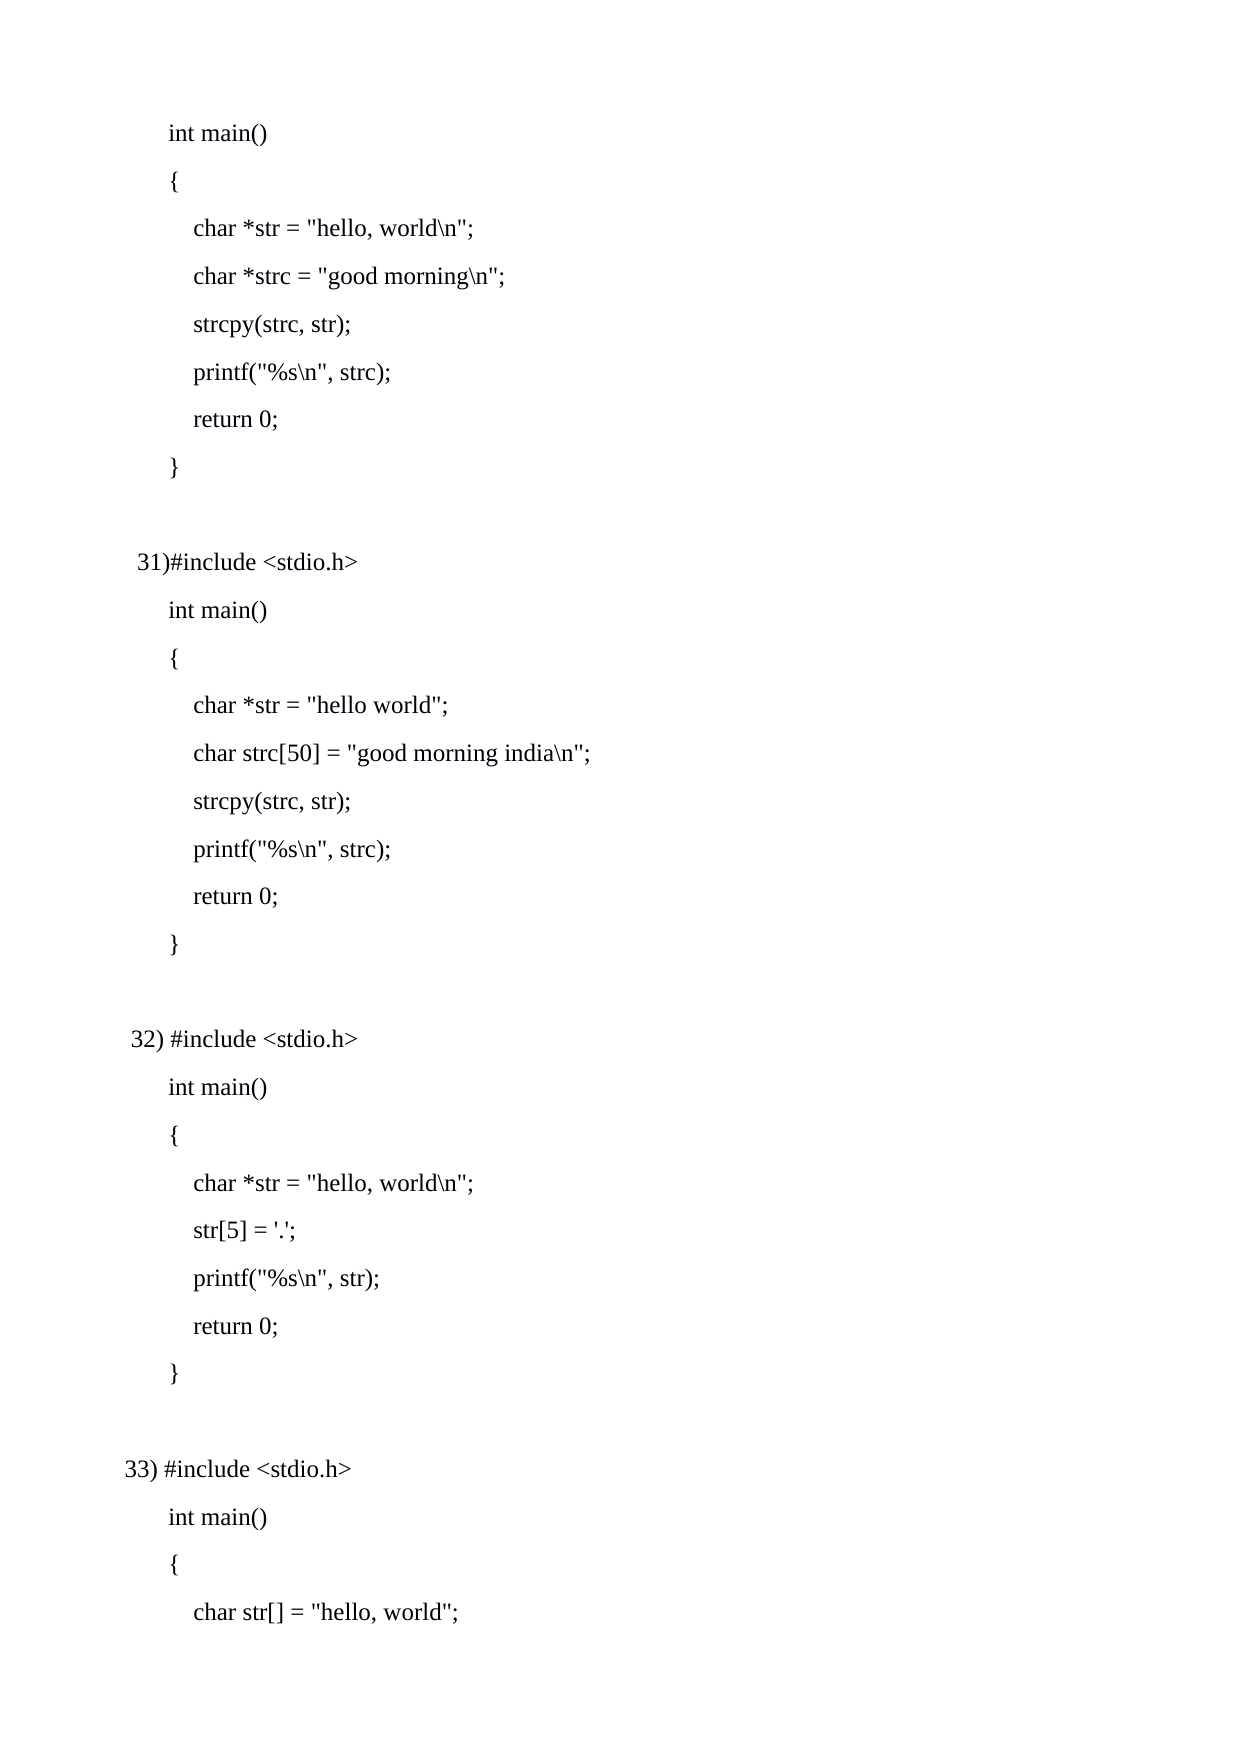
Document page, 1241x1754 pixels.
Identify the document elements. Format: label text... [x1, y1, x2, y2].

text printf("%s\n", strc); [118, 357, 1122, 385]
text int main() [118, 595, 1122, 624]
text char *str = "hello world"; [118, 691, 1122, 719]
text { [118, 1120, 1122, 1149]
text printf("%s\n", strc); [118, 834, 1122, 862]
text return 0; [118, 404, 1122, 433]
text int main() [118, 1072, 1122, 1101]
text strcpy(strc, str); [118, 786, 1122, 815]
text } [118, 1358, 1122, 1387]
text char *str = "hello, world\n"; [118, 213, 1122, 242]
text return 0; [118, 881, 1122, 910]
text printf("%s\n", str); [118, 1263, 1122, 1292]
text { [118, 1549, 1122, 1578]
text char *strc = "good morning\n"; [118, 261, 1122, 290]
text 32) #include <stdio.h> [118, 1024, 1122, 1053]
text strcpy(strc, str); [118, 309, 1122, 338]
text } [118, 929, 1122, 958]
text int main() [118, 1502, 1122, 1530]
text 33) #include <stdio.h> [118, 1454, 1122, 1483]
text int main() [118, 118, 1122, 147]
text { [118, 166, 1122, 194]
text { [118, 643, 1122, 672]
text char *str = "hello, world\n"; [118, 1168, 1122, 1196]
text str[5] = '.'; [118, 1215, 1122, 1244]
text 31)#include <stdio.h> [118, 547, 1122, 576]
text } [118, 452, 1122, 481]
text char strc[50] = "good morning india\n"; [118, 738, 1122, 767]
text return 0; [118, 1311, 1122, 1339]
text char str[] = "hello, world"; [118, 1597, 1122, 1626]
